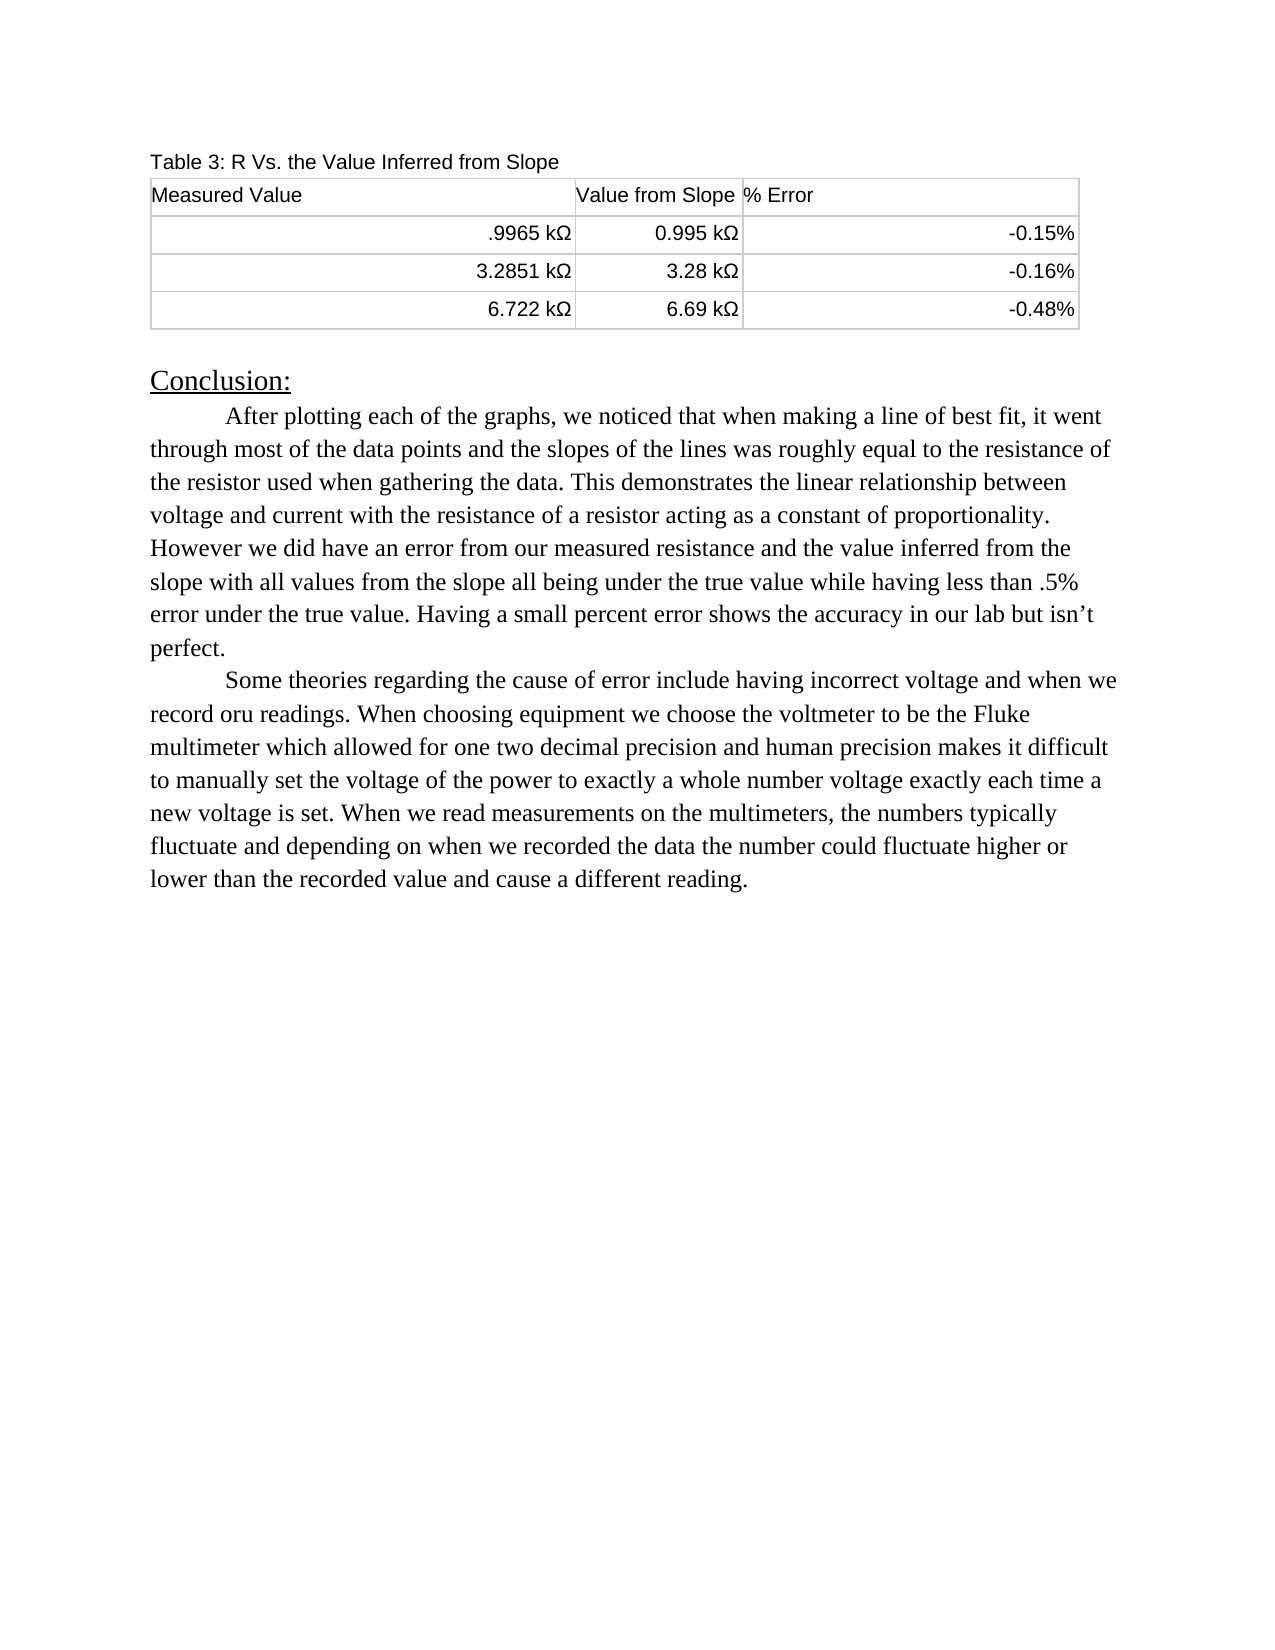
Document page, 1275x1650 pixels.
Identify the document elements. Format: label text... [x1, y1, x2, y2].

table_cell 6.69 kΩ [576, 292, 742, 328]
table_cell -0.48% [744, 292, 1078, 328]
table_cell .9965 kΩ [152, 217, 575, 253]
table_header Value from Slope [576, 179, 742, 215]
text Some theories regarding the cause of error include having incorrect voltage and when we record oru readings. When choosing equipment we choose the voltmeter to be the Fluke multimeter which allowed for one two decimal precision and human precision makes it difficult to manually set the voltage of the power to exactly a whole number voltage exactly each time a new voltage is set. When we read measurements on the multimeters, the numbers typically fluctuate and depending on when we recorded the data the number could fluctuate higher or lower than the recorded value and cause a different reading. [150, 666, 1125, 892]
table_cell -0.16% [744, 255, 1078, 291]
table_header Measured Value [152, 179, 575, 215]
table_header % Error [744, 179, 1078, 215]
table_cell 6.722 kΩ [152, 292, 575, 328]
table_cell 3.28 kΩ [576, 255, 742, 291]
text After plotting each of the graphs, we noticed that when making a line of best fit, it went through most of the data points and the slopes of the lines was roughly equal to the resistance of the resistor used when gathering the data. This demonstrates the linear relationship between voltage and current with the resistance of a resistor acting as a constant of proportionality. However we did have an error from our measured resistance and the value inferred from the slope with all values from the slope all being under the true value while having less than .5% error under the true value. Having a small percent error shows the accuracy in our lab but isn’t perfect. [150, 401, 1125, 661]
table_cell 0.995 kΩ [576, 217, 742, 253]
text Conclusion: [150, 363, 1125, 396]
text Table 3: R Vs. the Value Inferred from Slope [150, 150, 1125, 174]
table_cell -0.15% [744, 217, 1078, 253]
table_cell 3.2851 kΩ [152, 255, 575, 291]
